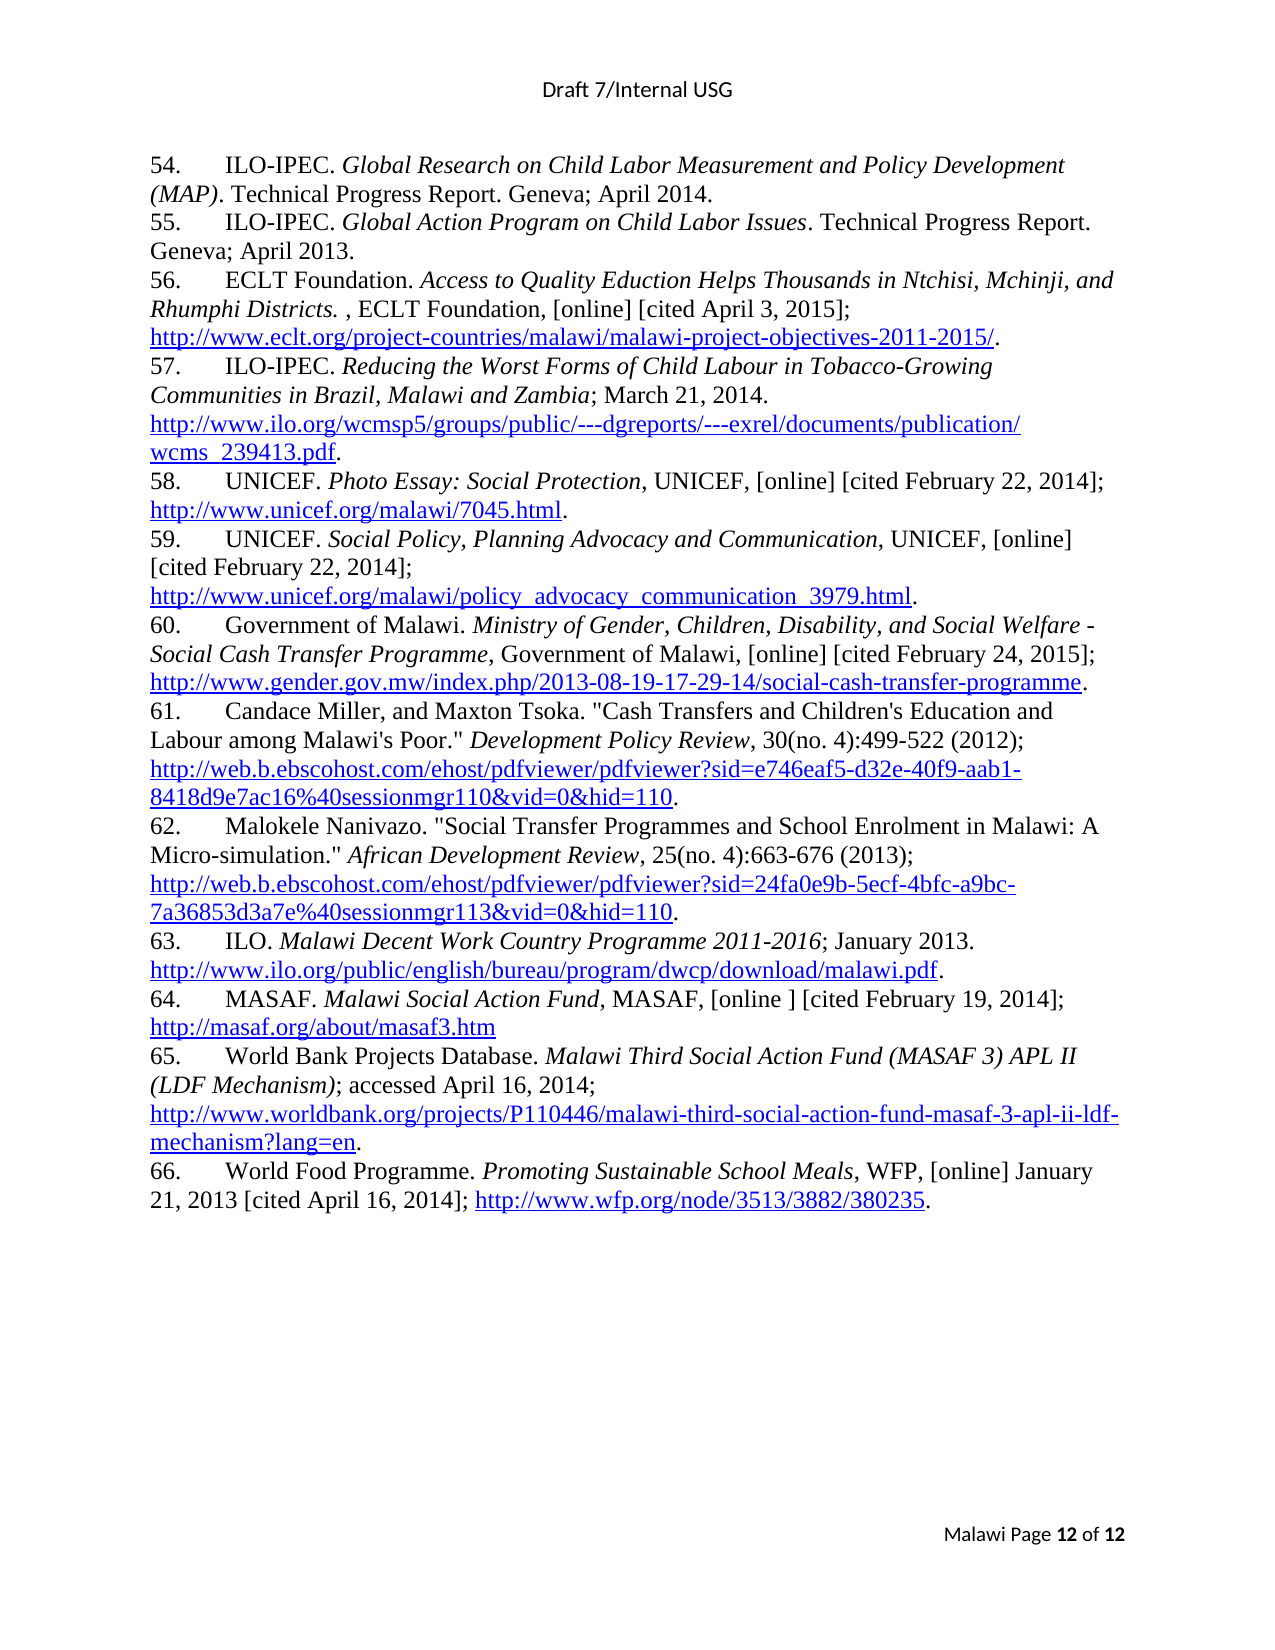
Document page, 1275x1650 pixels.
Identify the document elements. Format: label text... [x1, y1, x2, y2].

text 56. ECLT Foundation. Access to Quality Eduction Helps Thousands in Ntchisi, Mchinji, and Rhumphi Districts. , ECLT Foundation, [online] [cited April 3, 2015]; http://www.eclt.org/project-countries/malawi/malawi-project-objectives-2011-2015/. [150, 265, 1125, 351]
text 60. Government of Malawi. Ministry of Gender, Children, Disability, and Social Welfare - Social Cash Transfer Programme, Government of Malawi, [online] [cited February 24, 2015]; http://www.gender.gov.mw/index.php/2013-08-19-17-29-14/social-cash-transfer-programme. [150, 610, 1125, 696]
text 65. World Bank Projects Database. Malawi Third Social Action Fund (MASAF 3) APL II (LDF Mechanism); accessed April 16, 2014; http://www.worldbank.org/projects/P110446/malawi-third-social-action-fund-masaf-3-apl-ii-ldf-mechanism?lang=en. [150, 1041, 1125, 1156]
text 64. MASAF. Malawi Social Action Fund, MASAF, [online ] [cited February 19, 2014]; http://masaf.org/about/masaf3.htm [150, 984, 1125, 1041]
text 66. World Food Programme. Promoting Sustainable School Meals, WFP, [online] January 21, 2013 [cited April 16, 2014]; http://www.wfp.org/node/3513/3882/380235. [150, 1156, 1125, 1214]
text 61. Candace Miller, and Maxton Tsoka. "Cash Transfers and Children's Education and Labour among Malawi's Poor." Development Policy Review, 30(no. 4):499-522 (2012); http://web.b.ebscohost.com/ehost/pdfviewer/pdfviewer?sid=e746eaf5-d32e-40f9-aab1-8418d9e7ac16%40sessionmgr110&vid=0&hid=110. [150, 696, 1125, 811]
text 59. UNICEF. Social Policy, Planning Advocacy and Communication, UNICEF, [online] [cited February 22, 2014]; http://www.unicef.org/malawi/policy_advocacy_communication_3979.html. [150, 524, 1125, 610]
text 57. ILO-IPEC. Reducing the Worst Forms of Child Labour in Tobacco-Growing Communities in Brazil, Malawi and Zambia; March 21, 2014. http://www.ilo.org/wcmsp5/groups/public/---dgreports/---exrel/documents/publication/wcms_239413.pdf. [150, 351, 1125, 466]
text 55. ILO-IPEC. Global Action Program on Child Labor Issues. Technical Progress Report. Geneva; April 2013. [150, 207, 1125, 265]
text 54. ILO-IPEC. Global Research on Child Labor Measurement and Policy Development (MAP). Technical Progress Report. Geneva; April 2014. [150, 150, 1125, 207]
text 58. UNICEF. Photo Essay: Social Protection, UNICEF, [online] [cited February 22, 2014]; http://www.unicef.org/malawi/7045.html. [150, 466, 1125, 524]
text 63. ILO. Malawi Decent Work Country Programme 2011-2016; January 2013. http://www.ilo.org/public/english/bureau/program/dwcp/download/malawi.pdf. [150, 926, 1125, 984]
text 62. Malokele Nanivazo. "Social Transfer Programmes and School Enrolment in Malawi: A Micro-simulation." African Development Review, 25(no. 4):663-676 (2013); http://web.b.ebscohost.com/ehost/pdfviewer/pdfviewer?sid=24fa0e9b-5ecf-4bfc-a9bc-7a36853d3a7e%40sessionmgr113&vid=0&hid=110. [150, 811, 1125, 926]
